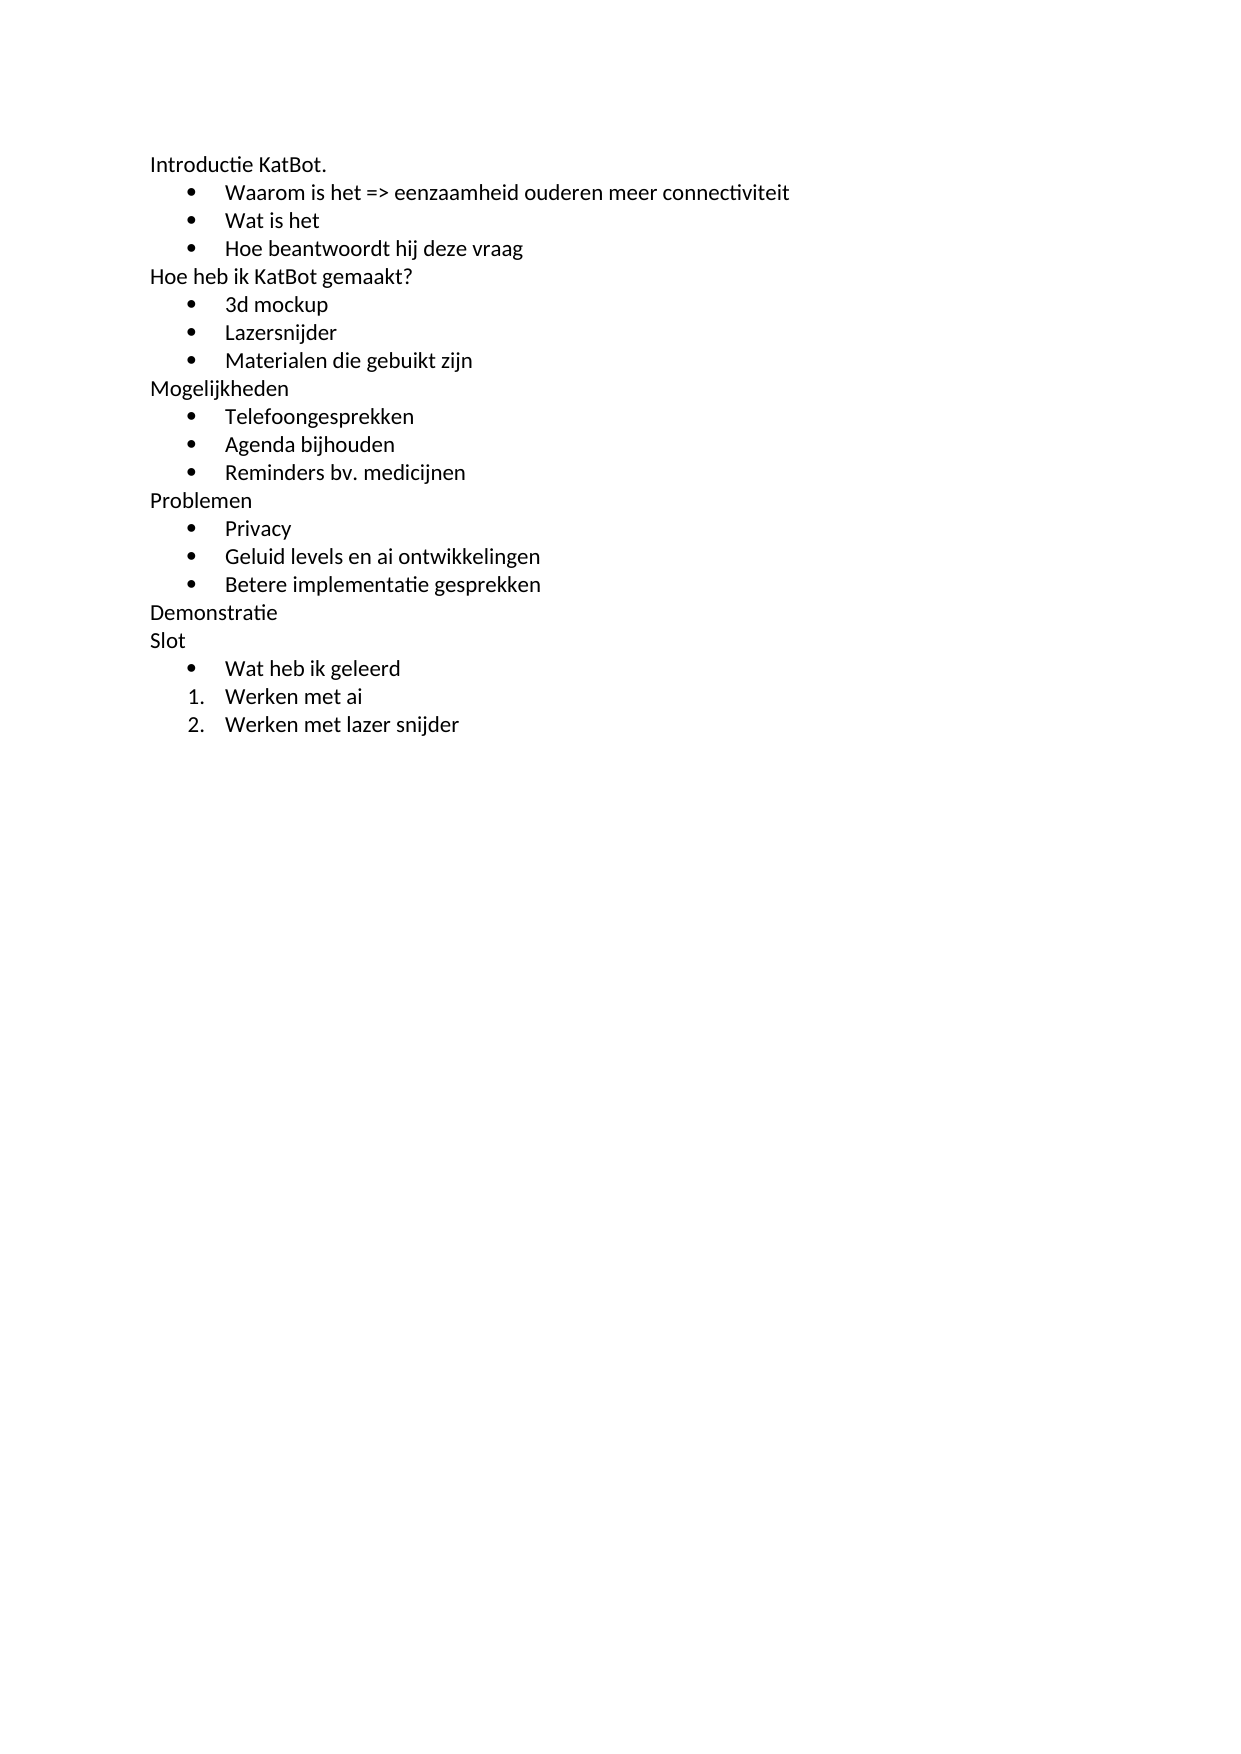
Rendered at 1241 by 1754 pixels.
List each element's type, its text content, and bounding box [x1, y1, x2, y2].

text Introductie KatBot. [150, 150, 1090, 178]
text Mogelijkheden [150, 374, 1090, 402]
list Wat heb ik geleerd [187, 654, 1090, 682]
text Problemen [150, 486, 1090, 514]
list Materialen die gebuikt zijn [187, 346, 1090, 374]
list Waarom is het => eenzaamheid ouderen meer connectiviteit [187, 178, 1090, 206]
text Hoe heb ik KatBot gemaakt? [150, 262, 1090, 290]
list Reminders bv. medicijnen [187, 458, 1090, 486]
list Lazersnijder [187, 318, 1090, 346]
list Privacy [187, 514, 1090, 542]
text Demonstratie [150, 598, 1090, 626]
list Hoe beantwoordt hij deze vraag [187, 234, 1090, 262]
list Betere implementatie gesprekken [187, 570, 1090, 598]
list 3d mockup [187, 290, 1090, 318]
list Werken met lazer snijder [187, 710, 1090, 738]
list Telefoongesprekken [187, 402, 1090, 430]
list Geluid levels en ai ontwikkelingen [187, 542, 1090, 570]
list Wat is het [187, 206, 1090, 234]
text Slot [150, 626, 1090, 654]
list Werken met ai [187, 682, 1090, 710]
list Agenda bijhouden [187, 430, 1090, 458]
